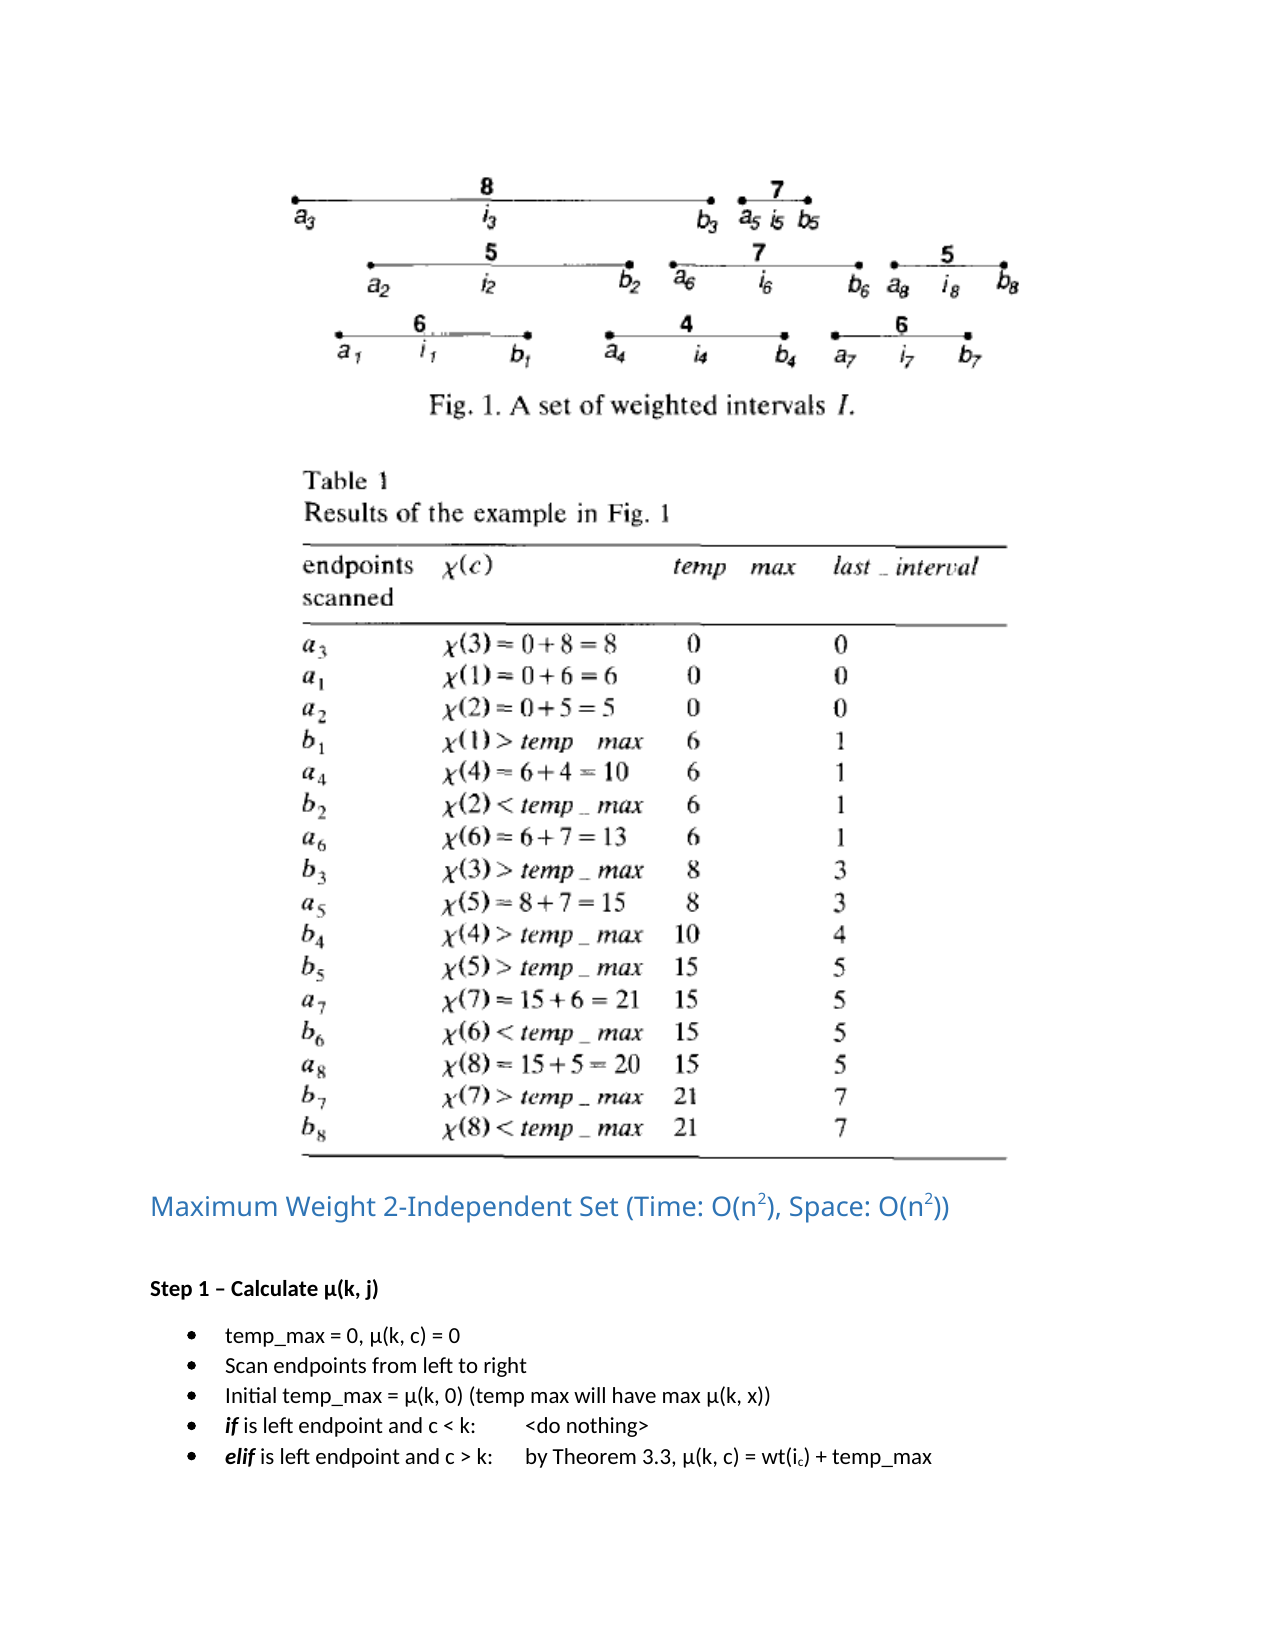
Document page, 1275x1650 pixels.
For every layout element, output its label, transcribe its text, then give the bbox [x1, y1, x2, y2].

text Step 1 – Calculate µ(k, j) [150, 1274, 1125, 1302]
list elif is left endpoint and c > k: by Theorem 3.3, µ(k, c) = wt(ic) + temp_max [187, 1442, 1125, 1470]
list Scan endpoints from left to right [187, 1351, 1125, 1379]
list if is left endpoint and c < k: <do nothing> [187, 1412, 1125, 1440]
list Initial temp_max = µ(k, 0) (temp max will have max µ(k, x)) [187, 1381, 1125, 1409]
subtitle Maximum Weight 2-Independent Set (Time: O(n2), Space: O(n2)) [150, 1187, 1125, 1224]
list temp_max = 0, µ(k, c) = 0 [187, 1321, 1125, 1349]
